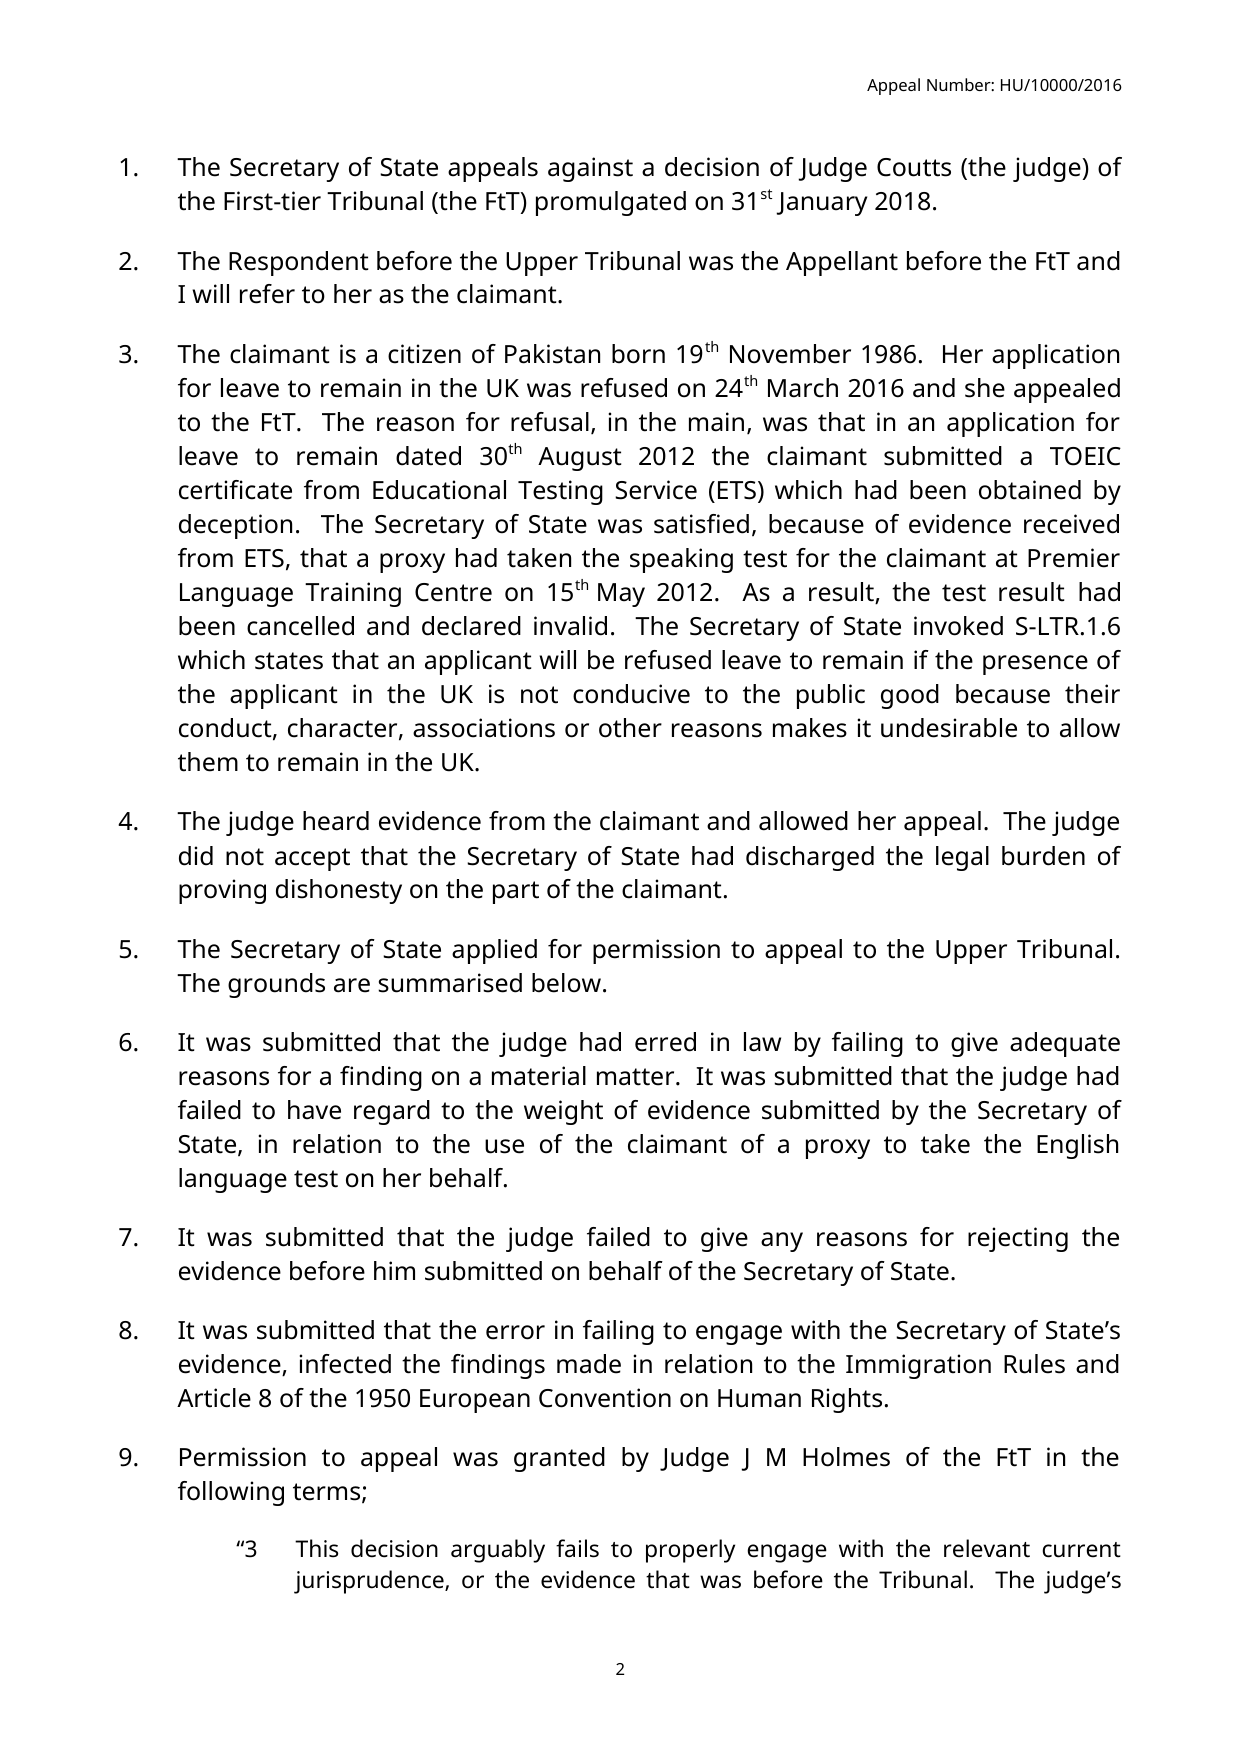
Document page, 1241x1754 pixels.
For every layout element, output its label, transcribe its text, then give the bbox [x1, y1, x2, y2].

list It was submitted that the error in failing to engage with the Secretary of State’s evidence, infected the findings made in relation to the Immigration Rules and Article 8 of the 1950 European Convention on Human Rights. [118, 1313, 1122, 1415]
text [236, 1533, 1122, 1596]
list The judge heard evidence from the claimant and allowed her appeal. The judge did not accept that the Secretary of State had discharged the legal burden of proving dishonesty on the part of the claimant. [118, 804, 1122, 906]
list The Respondent before the Upper Tribunal was the Appellant before the FtT and I will refer to her as the claimant. [118, 243, 1122, 311]
list The Secretary of State applied for permission to appeal to the Upper Tribunal. The grounds are summarised below. [118, 931, 1122, 999]
list It was submitted that the judge had erred in law by failing to give adequate reasons for a finding on a material matter. It was submitted that the judge had failed to have regard to the weight of evidence submitted by the Secretary of State, in relation to the use of the claimant of a proxy to take the English language test on her behalf. [118, 1024, 1122, 1195]
list It was submitted that the judge failed to give any reasons for rejecting the evidence before him submitted on behalf of the Secretary of State. [118, 1220, 1122, 1288]
list The claimant is a citizen of Pakistan born 19th November 1986. Her application for leave to remain in the UK was refused on 24th March 2016 and she appealed to the FtT. The reason for refusal, in the main, was that in an application for leave to remain dated 30th August 2012 the claimant submitted a TOEIC certificate from Educational Testing Service (ETS) which had been obtained by deception. The Secretary of State was satisfied, because of evidence received from ETS, that a proxy had taken the speaking test for the claimant at Premier Language Training Centre on 15th May 2012. As a result, the test result had been cancelled and declared invalid. The Secretary of State invoked S-LTR.1.6 which states that an applicant will be refused leave to remain if the presence of the applicant in the UK is not conducive to the public good because their conduct, character, associations or other reasons makes it undesirable to allow them to remain in the UK. [118, 336, 1122, 779]
list The Secretary of State appeals against a decision of Judge Coutts (the judge) of the First-tier Tribunal (the FtT) promulgated on 31st January 2018. [118, 150, 1122, 218]
list Permission to appeal was granted by Judge J M Holmes of the FtT in the following terms; [118, 1440, 1122, 1508]
